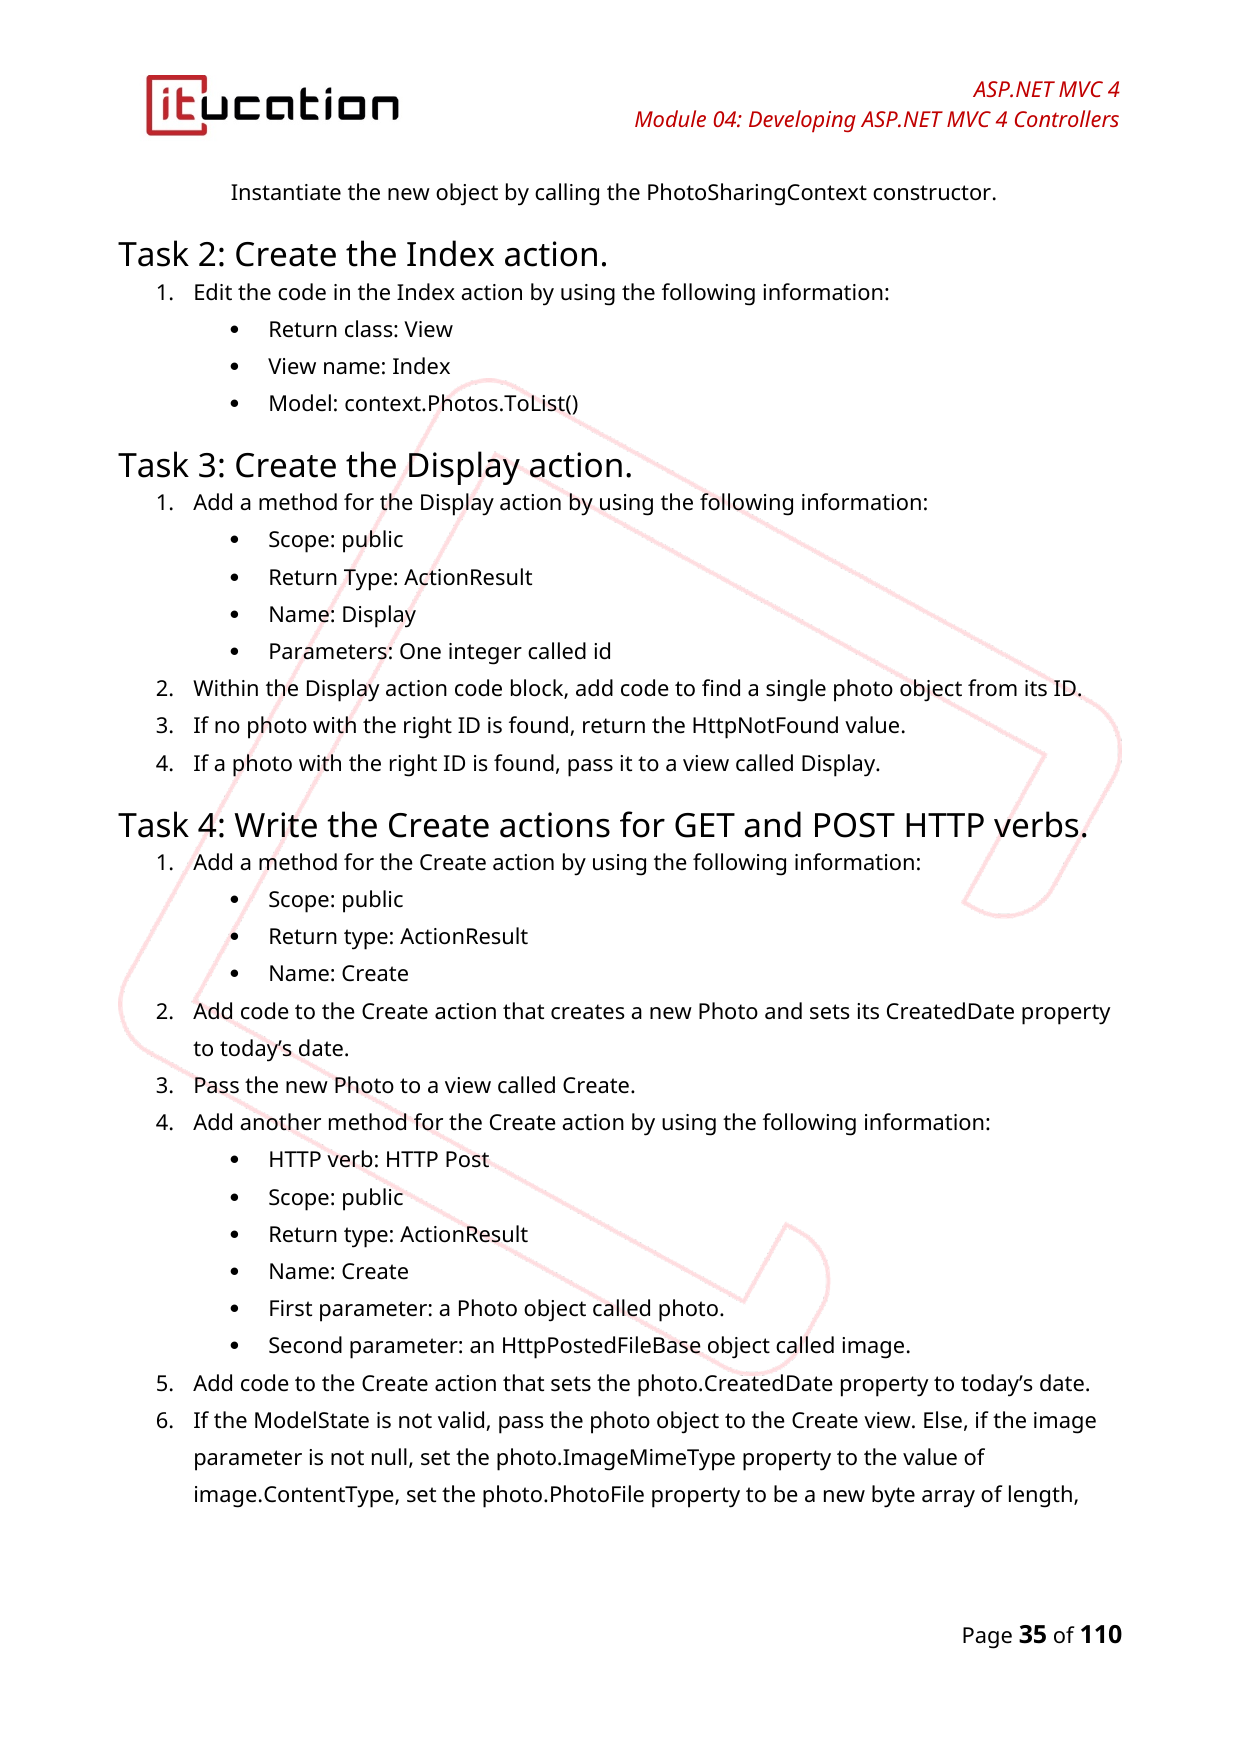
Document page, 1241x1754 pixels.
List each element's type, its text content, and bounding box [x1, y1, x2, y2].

list First parameter: a Photo object called photo. [231, 1293, 1122, 1323]
text Instantiate the new object by calling the PhotoSharingContext constructor. [118, 177, 1122, 207]
list View name: Index [231, 351, 1122, 381]
subtitle Task 2: Create the Index action. [118, 231, 1122, 276]
list Add a method for the Display action by using the following information: [156, 487, 1122, 517]
picture [118, 487, 1122, 801]
list Add code to the Create action that sets the photo.CreatedDate property to today’s date. [156, 1367, 1122, 1397]
subtitle Task 4: Write the Create actions for GET and POST HTTP verbs. [118, 801, 1122, 847]
subtitle Task 3: Create the Display action. [118, 442, 1122, 487]
list Add another method for the Create action by using the following information: [156, 1107, 1122, 1137]
list Return type: ActionResult [231, 921, 1122, 951]
list Scope: public [231, 524, 1122, 554]
list Edit the code in the Index action by using the following information: [156, 276, 1122, 306]
list Return class: View [231, 314, 1122, 343]
picture [118, 75, 444, 154]
picture [118, 847, 1122, 1376]
list If a photo with the right ID is found, pass it to a view called Display. [156, 748, 1122, 777]
list Scope: public [231, 1182, 1122, 1211]
list If no photo with the right ID is found, return the HttpNotFound value. [156, 710, 1122, 740]
list Within the Display action code block, add code to find a single photo object from its ID. [156, 673, 1122, 703]
list Parameters: One integer called id [231, 636, 1122, 666]
list Return Type: ActionResult [231, 562, 1122, 591]
list Pass the new Photo to a view called Create. [156, 1070, 1122, 1100]
list Scope: public [231, 884, 1122, 914]
picture [118, 378, 1122, 442]
list HTTP verb: HTTP Post [231, 1144, 1122, 1174]
list Return type: ActionResult [231, 1219, 1122, 1248]
list Name: Display [231, 599, 1122, 629]
list Model: context.Photos.ToList() [231, 388, 1122, 418]
list Name: Create [231, 1256, 1122, 1286]
list Add a method for the Create action by using the following information: [156, 847, 1122, 877]
list Add code to the Create action that creates a new Photo and sets its CreatedDate property to today’s date. [156, 996, 1122, 1063]
list Name: Create [231, 958, 1122, 988]
list Second parameter: an HttpPostedFileBase object called image. [231, 1330, 1122, 1360]
